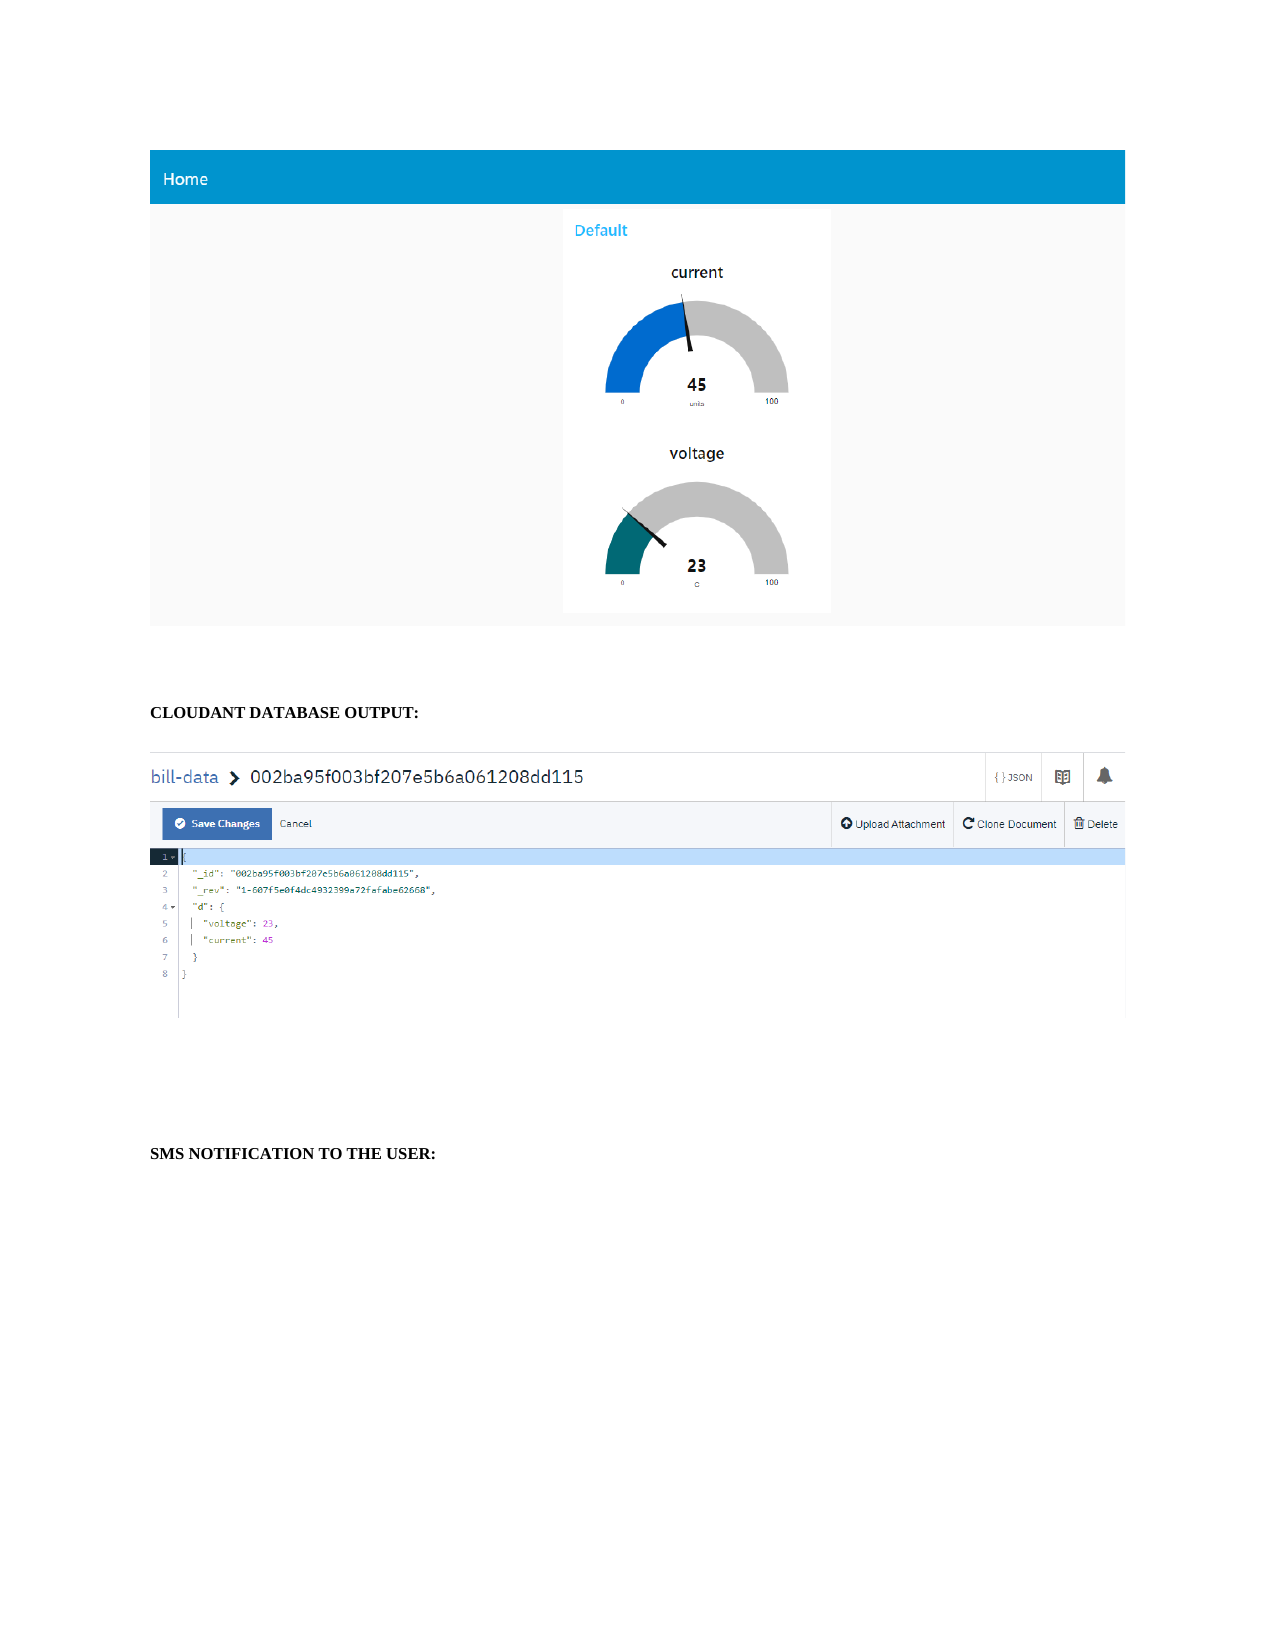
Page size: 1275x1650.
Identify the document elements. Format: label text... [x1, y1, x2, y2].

text SMS NOTIFICATION TO THE USER: [150, 1143, 1125, 1163]
picture [150, 205, 1125, 626]
text CLOUDANT DATABASE OUTPUT: [150, 703, 1125, 722]
picture [150, 751, 1125, 1018]
